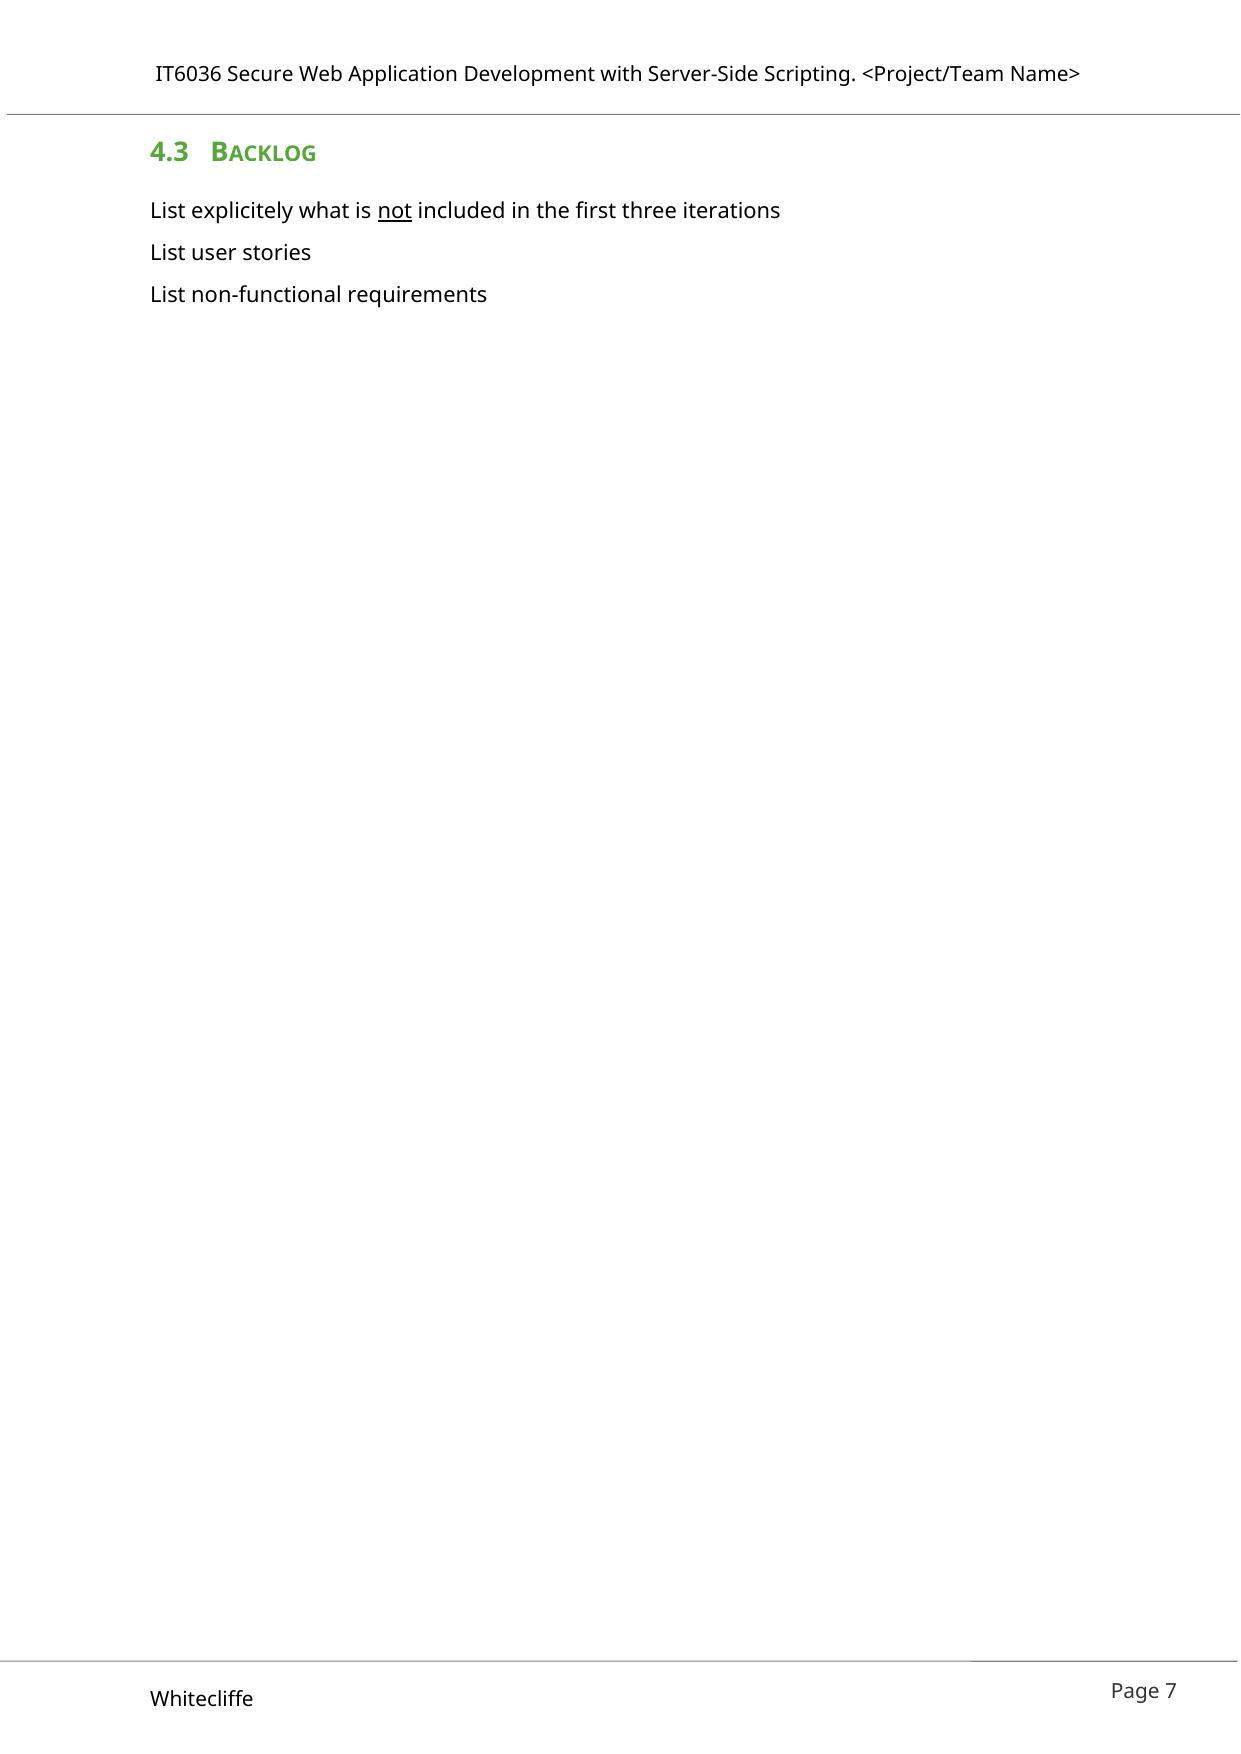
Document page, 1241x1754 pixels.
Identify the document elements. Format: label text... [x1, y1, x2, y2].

subtitle Backlog [150, 133, 1090, 170]
text List non-functional requirements [150, 279, 1090, 309]
text List explicitely what is not included in the first three iterations [150, 195, 1090, 224]
text List user stories [150, 237, 1090, 267]
